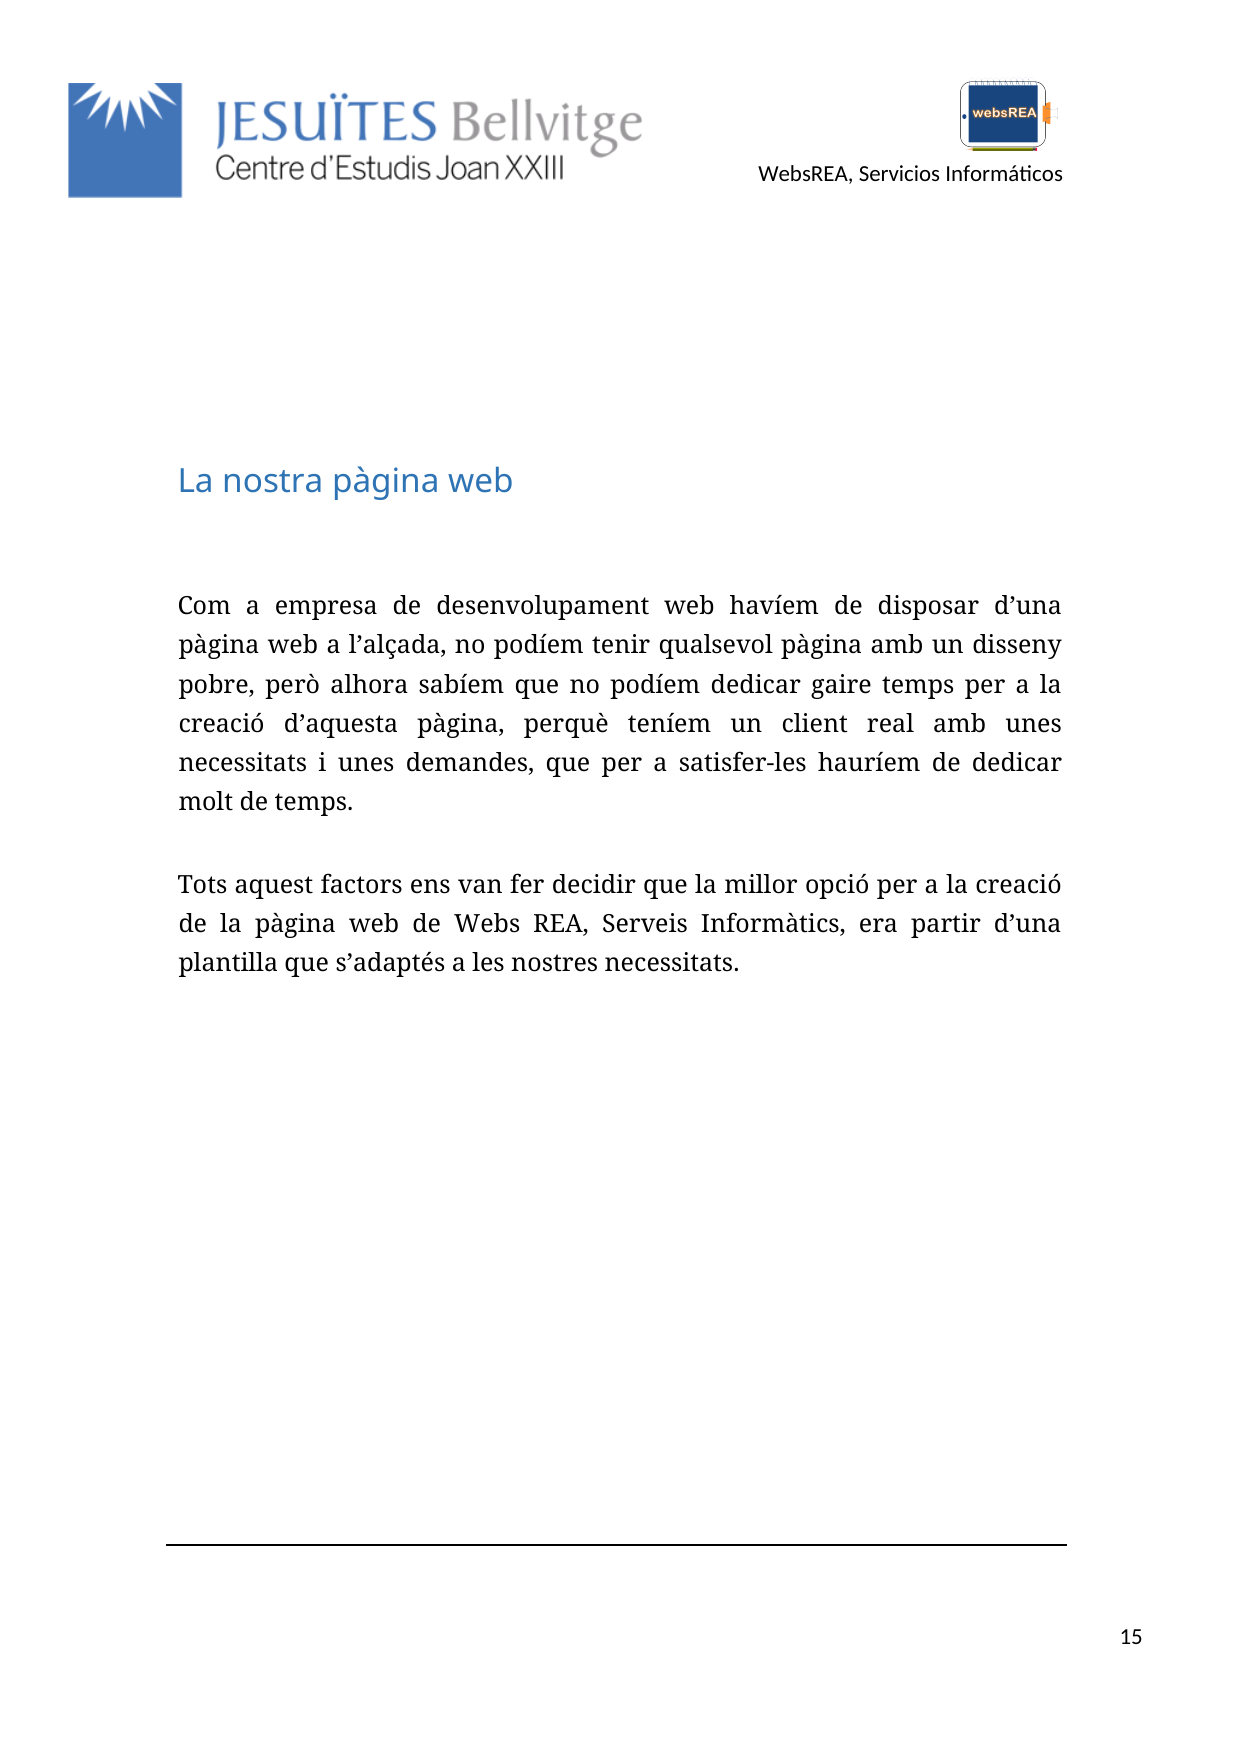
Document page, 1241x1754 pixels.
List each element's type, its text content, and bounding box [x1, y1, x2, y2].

picture [68, 83, 670, 198]
text Com a empresa de desenvolupament web havíem de disposar d’una pàgina web a l’alçada, no podíem tenir qualsevol pàgina amb un disseny pobre, però alhora sabíem que no podíem dedicar gaire temps per a la creació d’aquesta pàgina, perquè teníem un client real amb unes necessitats i unes demandes, que per a satisfer-les hauríem de dedicar molt de temps. [177, 588, 1063, 818]
text Tots aquest factors ens van fer decidir que la millor opció per a la creació de la pàgina web de Webs REA, Serveis Informàtics, era partir d’una plantilla que s’adaptés a les nostres necessitats. [177, 866, 1063, 979]
subtitle La nostra pàgina web [177, 456, 1063, 502]
picture [947, 73, 1063, 157]
